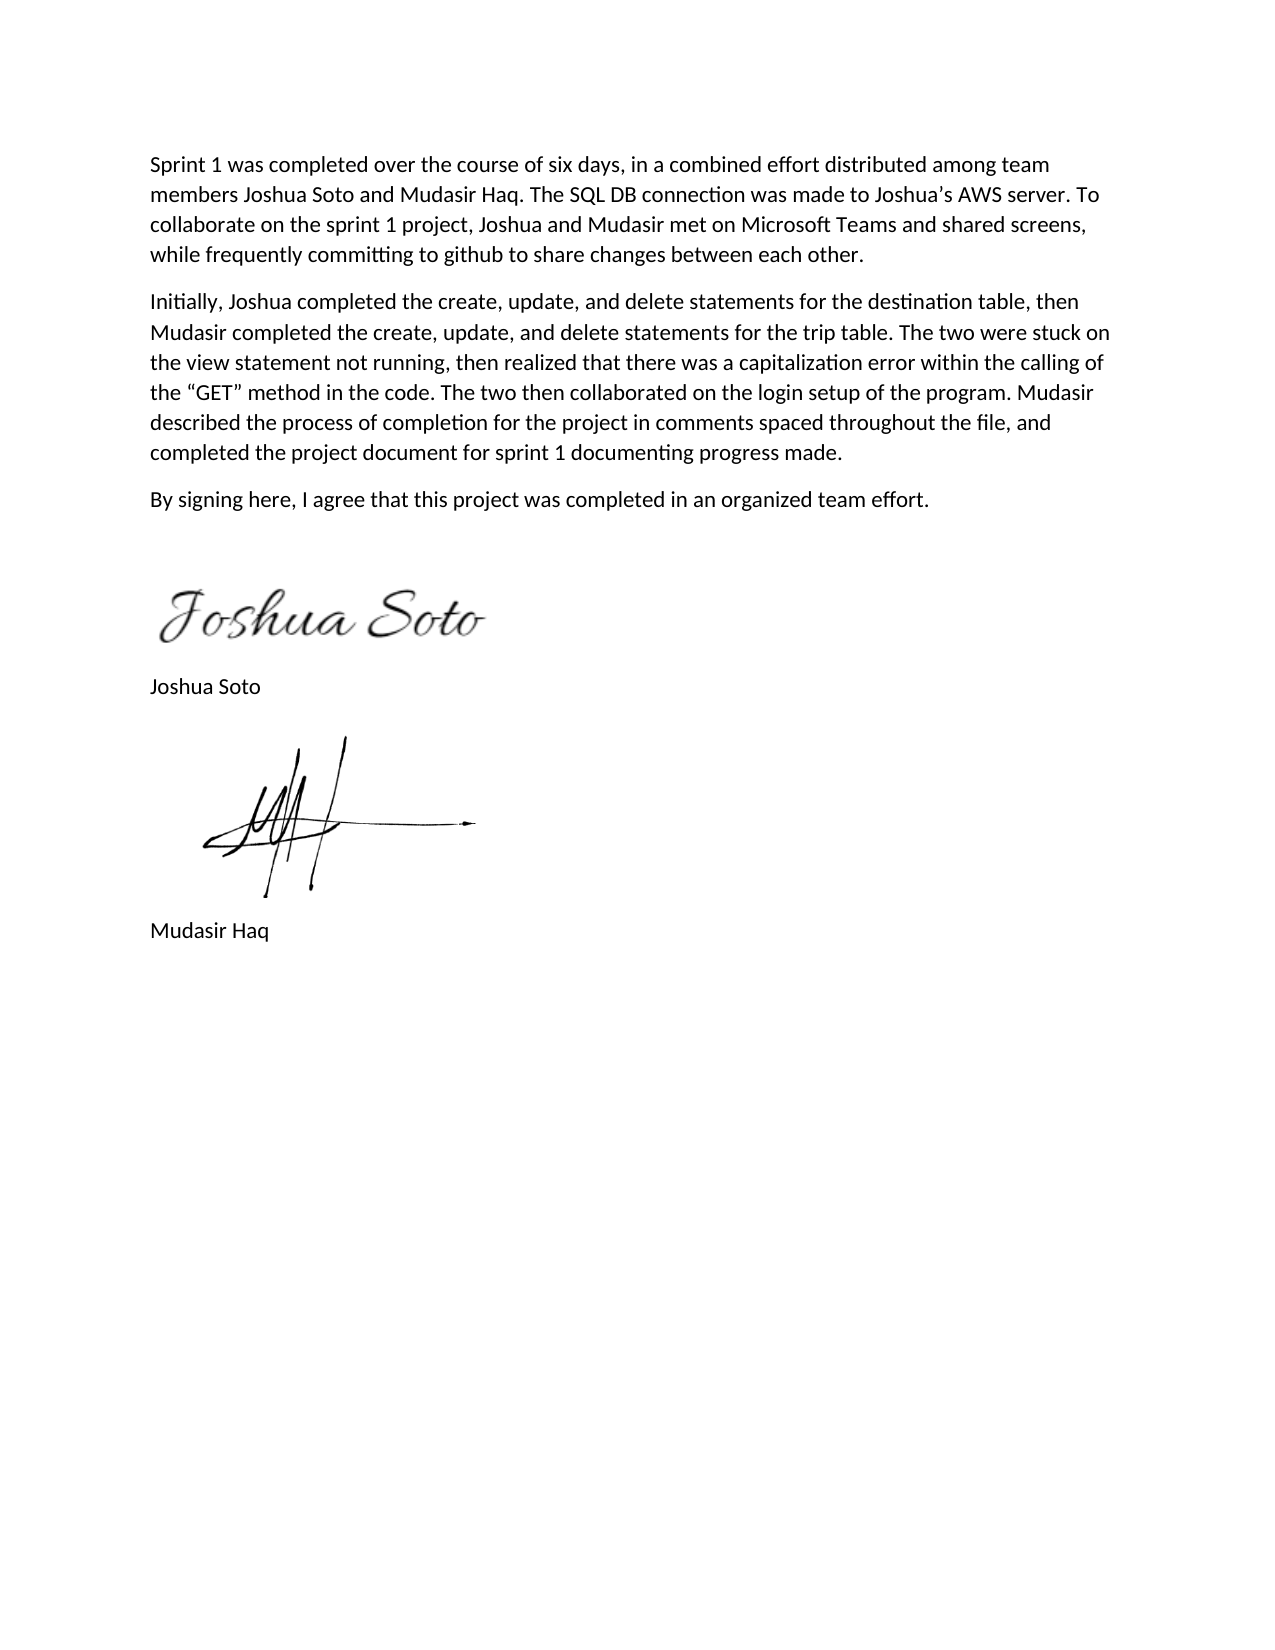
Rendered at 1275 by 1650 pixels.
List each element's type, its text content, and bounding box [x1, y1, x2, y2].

text Mudasir Haq [150, 916, 1125, 944]
text Initially, Joshua completed the create, update, and delete statements for the destination table, then Mudasir completed the create, update, and delete statements for the trip table. The two were stuck on the view statement not running, then realized that there was a capitalization error within the calling of the “GET” method in the code. The two then collaborated on the login setup of the program. Mudasir described the process of completion for the project in comments spaced throughout the file, and completed the project document for sprint 1 documenting progress made. [150, 287, 1125, 467]
picture [150, 579, 495, 653]
text Joshua Soto [150, 672, 1125, 700]
picture [150, 718, 581, 898]
text Sprint 1 was completed over the course of six days, in a combined effort distributed among team members Joshua Soto and Mudasir Haq. The SQL DB connection was made to Joshua’s AWS server. To collaborate on the sprint 1 project, Joshua and Mudasir met on Microsoft Teams and shared screens, while frequently committing to github to share changes between each other. [150, 150, 1125, 269]
text By signing here, I agree that this project was completed in an organized team effort. [150, 485, 1125, 513]
